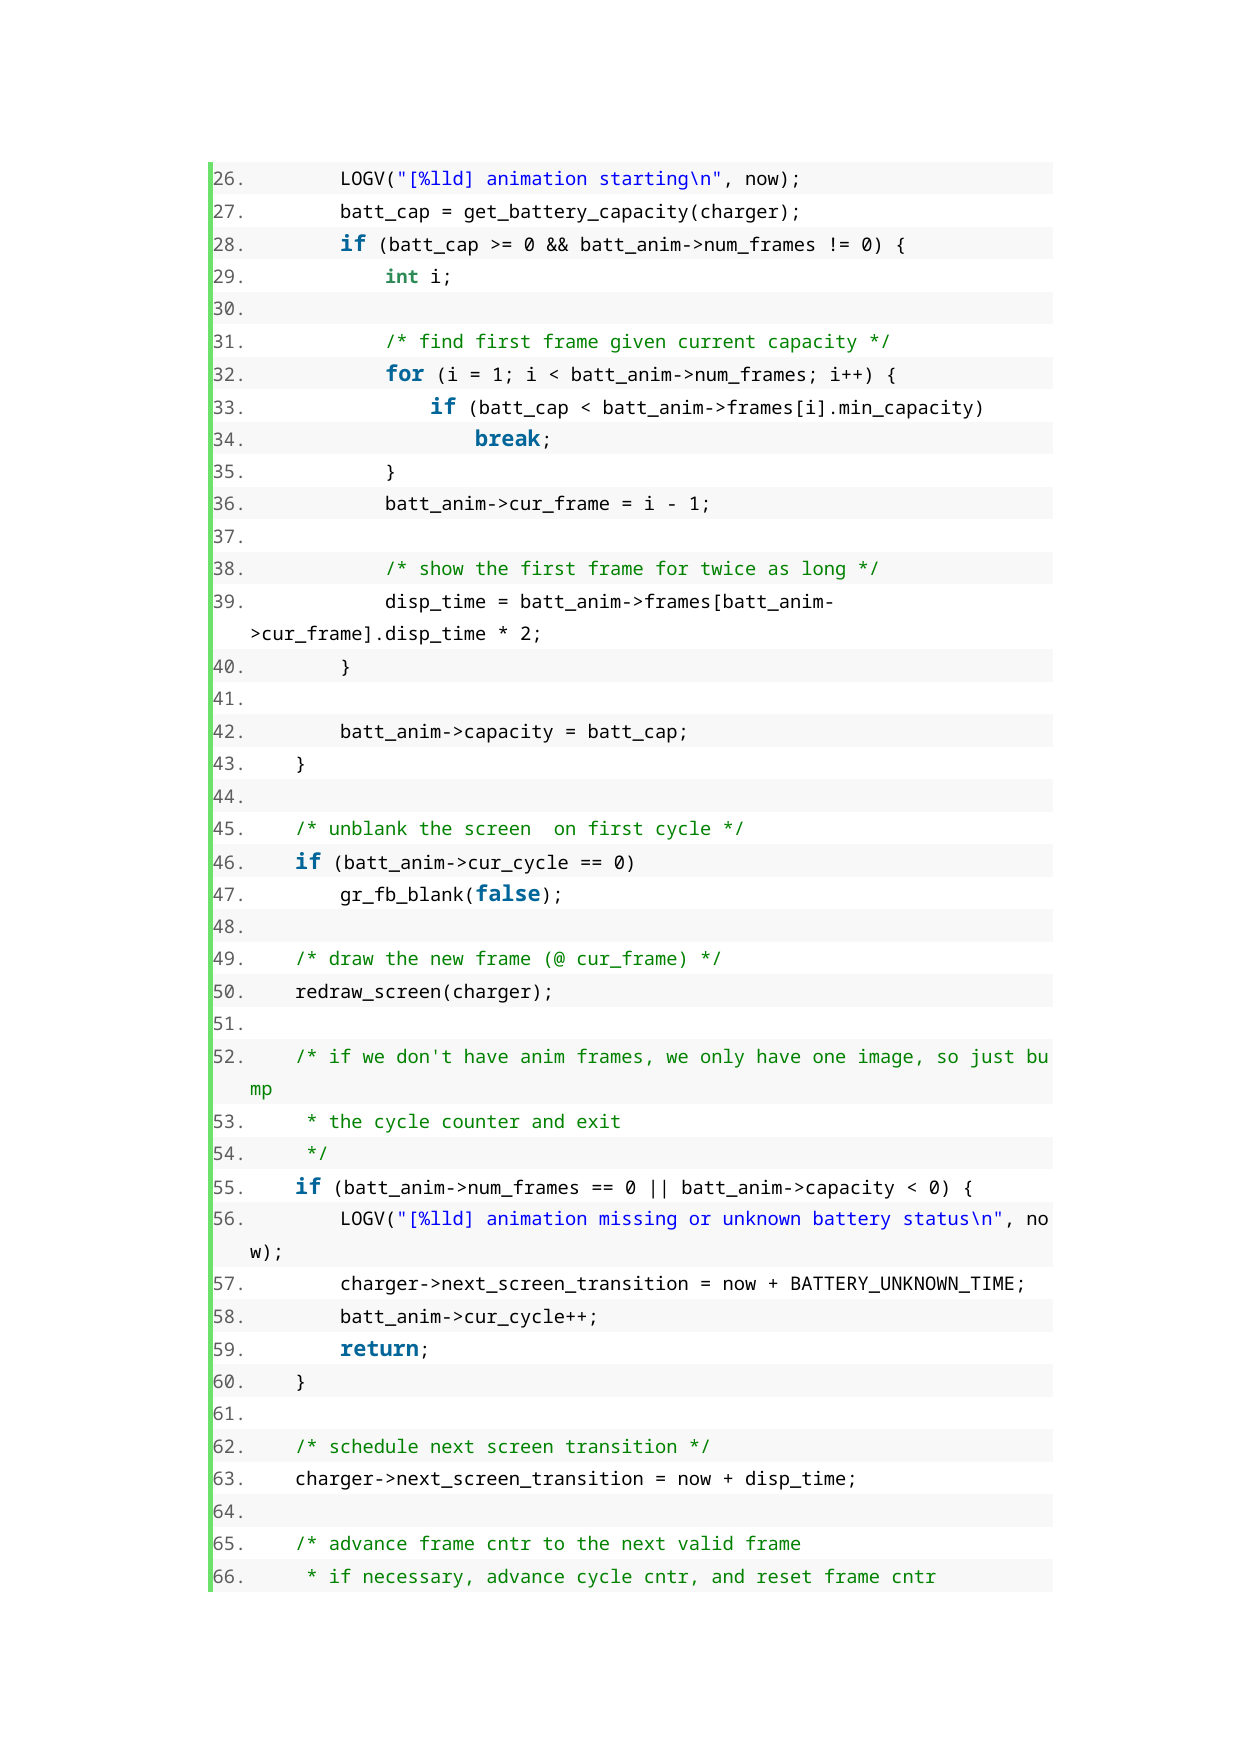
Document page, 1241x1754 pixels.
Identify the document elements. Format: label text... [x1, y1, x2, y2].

list if (batt_anim->cur_cycle == 0) [213, 844, 1053, 877]
list if (batt_cap < batt_anim->frames[i].min_capacity) [213, 389, 1053, 422]
list if (batt_anim->num_frames == 0 || batt_anim->capacity < 0) { [213, 1169, 1053, 1202]
list } [213, 747, 1053, 779]
list LOGV("[%lld] animation starting\n", now); [213, 162, 1053, 194]
list batt_anim->cur_frame = i - 1; [213, 487, 1053, 519]
list LOGV("[%lld] animation missing or unknown battery status\n", now); [213, 1202, 1053, 1267]
list batt_cap = get_battery_capacity(charger); [213, 194, 1053, 227]
list /* draw the new frame (@ cur_frame) */ [213, 942, 1053, 974]
list for (i = 1; i < batt_anim->num_frames; i++) { [213, 357, 1053, 389]
list charger->next_screen_transition = now + disp_time; [213, 1462, 1053, 1494]
list */ [213, 1137, 1053, 1169]
list /* advance frame cntr to the next valid frame [213, 1527, 1053, 1559]
list batt_anim->cur_cycle++; [213, 1299, 1053, 1332]
list if (batt_cap >= 0 && batt_anim->num_frames != 0) { [213, 227, 1053, 259]
list /* show the first frame for twice as long */ [213, 552, 1053, 584]
list } [213, 649, 1053, 682]
list } [213, 454, 1053, 487]
list charger->next_screen_transition = now + BATTERY_UNKNOWN_TIME; [213, 1267, 1053, 1299]
list batt_anim->capacity = batt_cap; [213, 714, 1053, 747]
list /* unblank the screen on first cycle */ [213, 812, 1053, 844]
list /* find first frame given current capacity */ [213, 324, 1053, 357]
list * the cycle counter and exit [213, 1104, 1053, 1137]
list } [213, 1364, 1053, 1397]
list redraw_screen(charger); [213, 974, 1053, 1007]
list int i; [213, 259, 1053, 292]
list /* if we don't have anim frames, we only have one image, so just bump [213, 1039, 1053, 1104]
list * if necessary, advance cycle cntr, and reset frame cntr [213, 1559, 1053, 1592]
list return; [213, 1332, 1053, 1364]
list /* schedule next screen transition */ [213, 1429, 1053, 1462]
list disp_time = batt_anim->frames[batt_anim->cur_frame].disp_time * 2; [213, 584, 1053, 649]
list break; [213, 422, 1053, 454]
list gr_fb_blank(false); [213, 877, 1053, 909]
